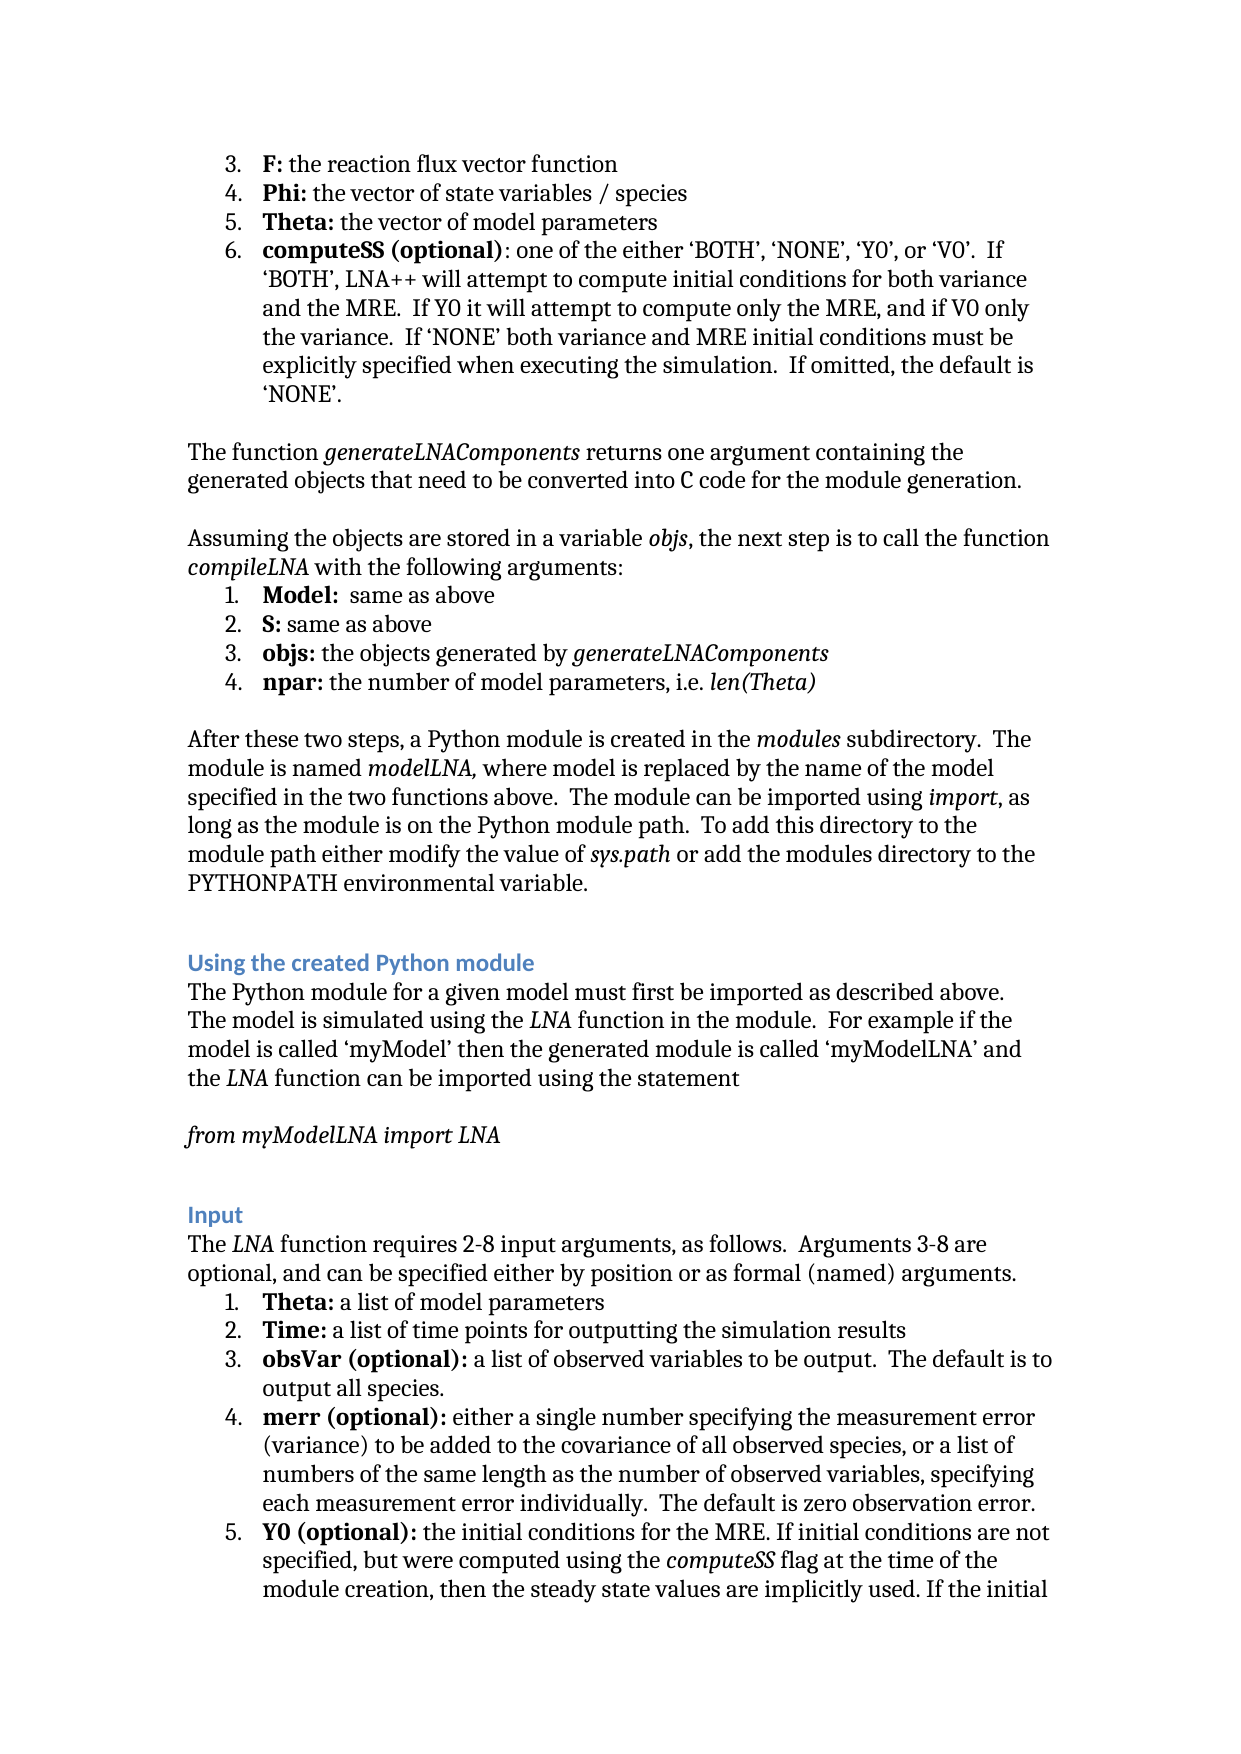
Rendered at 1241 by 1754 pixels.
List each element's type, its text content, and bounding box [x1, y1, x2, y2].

list S: same as above [225, 610, 1053, 639]
list Phi: the vector of state variables / species [225, 179, 1053, 207]
list computeSS (optional): one of the either ‘BOTH’, ‘NONE’, ‘Y0’, or ‘V0’. If ‘BOTH’, LNA++ will attempt to compute initial conditions for both variance and the MRE. If Y0 it will attempt to compute only the MRE, and if V0 only the variance. If ‘NONE’ both variance and MRE initial conditions must be explicitly specified when executing the simulation. If omitted, the default is ‘NONE’. [225, 236, 1053, 409]
list Model: same as above [225, 581, 1053, 610]
list objs: the objects generated by generateLNAComponents [225, 639, 1053, 667]
list Theta: a list of model parameters [225, 1288, 1053, 1316]
text Assuming the objects are stored in a variable objs, the next step is to call the function compileLNA with the following arguments: [187, 524, 1053, 581]
text from myModelLNA import LNA [187, 1121, 1053, 1150]
list Theta: the vector of model parameters [225, 207, 1053, 236]
text After these two steps, a Python module is created in the modules subdirectory. The module is named modelLNA, where model is replaced by the name of the model specified in the two functions above. The module can be imported using import, as long as the module is on the Python module path. To add this directory to the module path either modify the value of sys.path or add the modules directory to the PYTHONPATH environmental variable. [187, 725, 1053, 897]
text The function generateLNAComponents returns one argument containing the generated objects that need to be converted into C code for the module generation. [187, 437, 1053, 495]
text The Python module for a given model must first be imported as described above. The model is simulated using the LNA function in the module. For example if the model is called ‘myModel’ then the generated module is called ‘myModelLNA’ and the LNA function can be imported using the statement [187, 978, 1053, 1093]
list Time: a list of time points for outputting the simulation results [225, 1316, 1053, 1345]
list F: the reaction flux vector function [225, 150, 1053, 179]
list npar: the number of model parameters, i.e. len(Theta) [225, 667, 1053, 696]
list obsVar (optional): a list of observed variables to be output. The default is to output all species. [225, 1345, 1053, 1403]
subtitle Using the created Python module [187, 947, 1053, 978]
subtitle Input [187, 1200, 1053, 1230]
